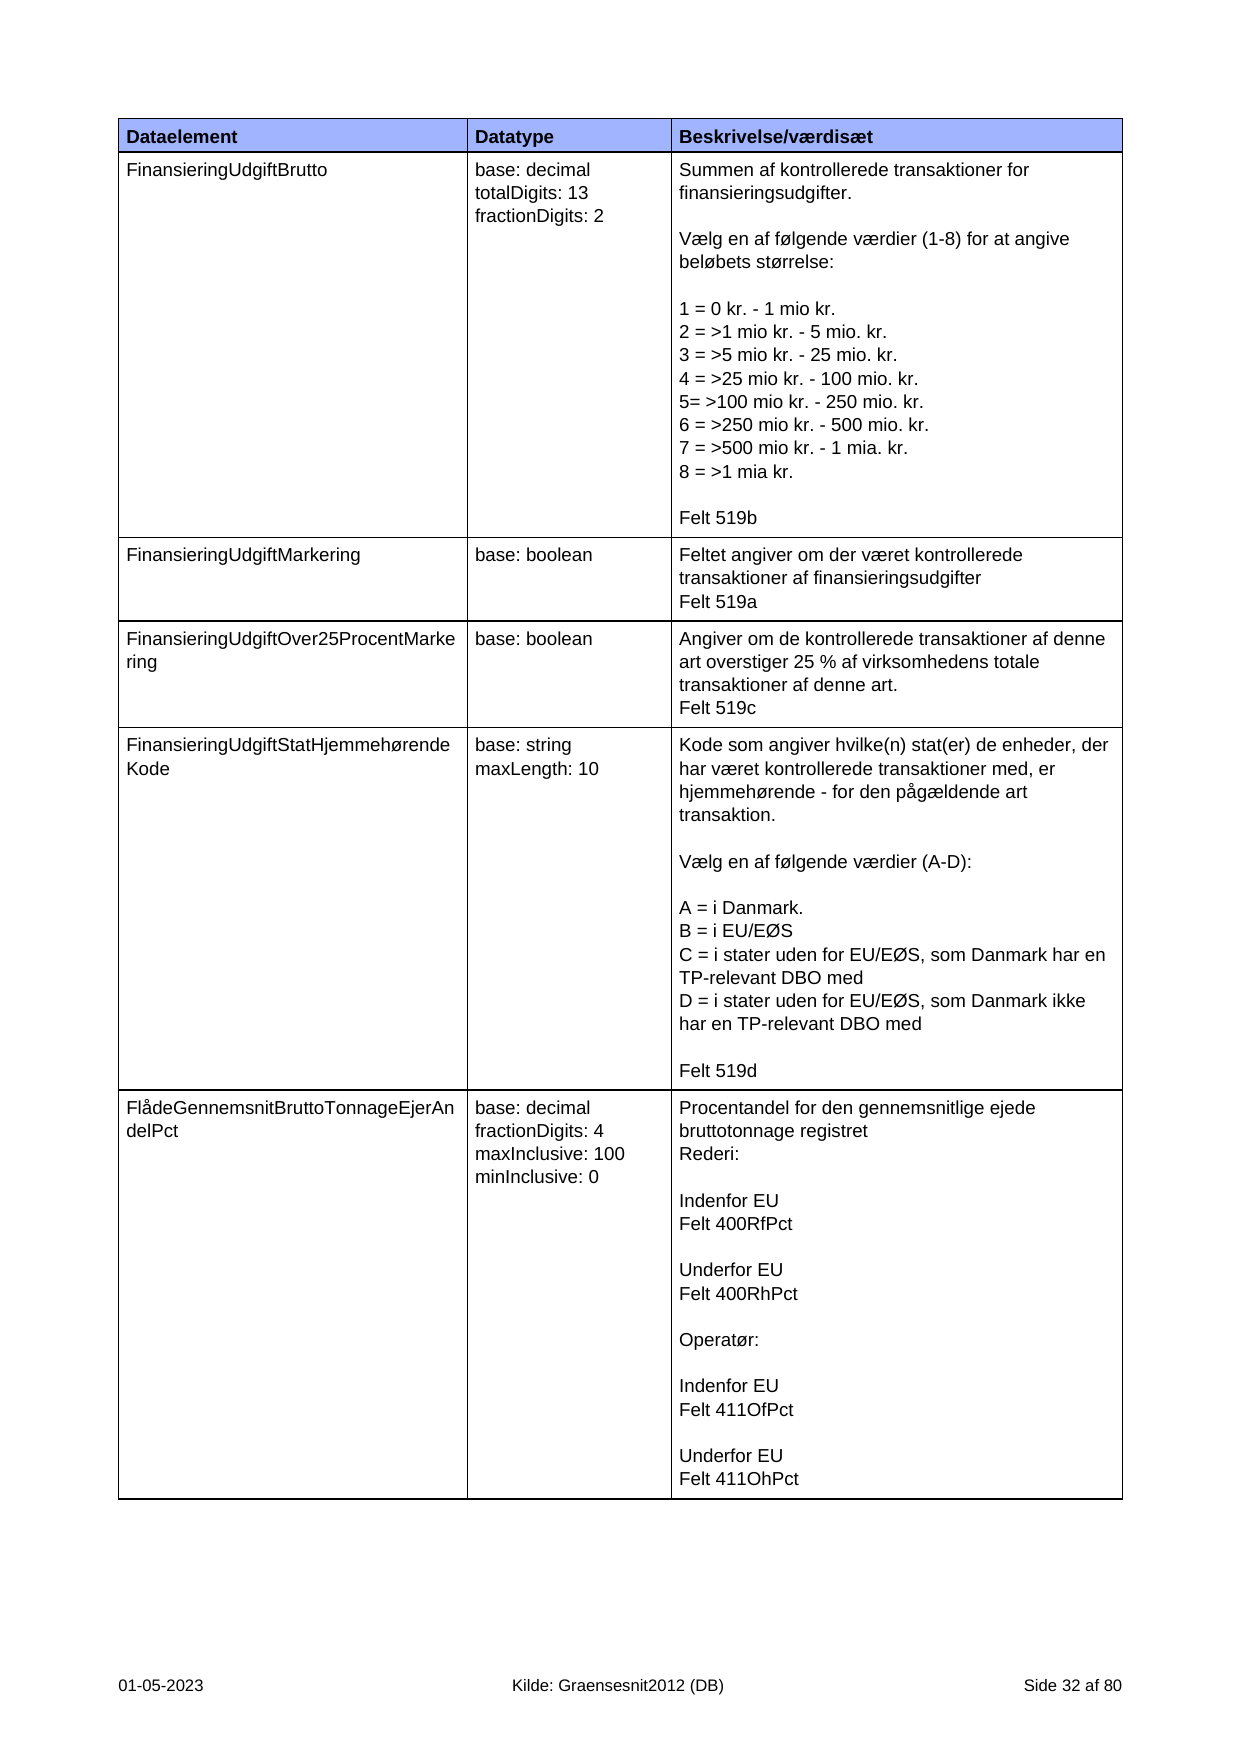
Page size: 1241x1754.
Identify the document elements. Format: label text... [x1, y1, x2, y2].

table_cell FinansieringUdgiftStatHjemmehørendeKode [119, 728, 467, 1089]
table_cell Angiver om de kontrollerede transaktioner af denne art overstiger 25 % af virksomhedens totale transaktioner af denne art. Felt 519c [672, 622, 1122, 727]
table_cell Summen af kontrollerede transaktioner for finansieringsudgifter. Vælg en af følgende værdier (1-8) for at angive beløbets størrelse: 1 = 0 kr. - 1 mio kr. 2 = >1 mio kr. - 5 mio. kr. 3 = >5 mio kr. - 25 mio. kr. 4 = >25 mio kr. - 100 mio. kr. 5= >100 mio kr. - 250 mio. kr. 6 = >250 mio kr. - 500 mio. kr. 7 = >500 mio kr. - 1 mia. kr. 8 = >1 mia kr. Felt 519b [672, 153, 1122, 536]
table_cell base: boolean [468, 622, 671, 727]
table_cell FinansieringUdgiftBrutto [119, 153, 467, 536]
table_cell FlådeGennemsnitBruttoTonnageEjerAndelPct [119, 1091, 467, 1498]
table_cell base: string maxLength: 10 [468, 728, 671, 1089]
table_cell base: decimal fractionDigits: 4 maxInclusive: 100 minInclusive: 0 [468, 1091, 671, 1498]
table_cell FinansieringUdgiftMarkering [119, 538, 467, 620]
table_cell base: decimal totalDigits: 13 fractionDigits: 2 [468, 153, 671, 536]
table_header Datatype [468, 119, 671, 151]
table_cell base: boolean [468, 538, 671, 620]
table_cell Kode som angiver hvilke(n) stat(er) de enheder, der har været kontrollerede transaktioner med, er hjemmehørende - for den pågældende art transaktion. Vælg en af følgende værdier (A-D): A = i Danmark. B = i EU/EØS C = i stater uden for EU/EØS, som Danmark har en TP-relevant DBO med D = i stater uden for EU/EØS, som Danmark ikke har en TP-relevant DBO med Felt 519d [672, 728, 1122, 1089]
table_header Beskrivelse/værdisæt [672, 119, 1122, 151]
table_cell FinansieringUdgiftOver25ProcentMarkering [119, 622, 467, 727]
table_cell Procentandel for den gennemsnitlige ejede bruttotonnage registret Rederi: Indenfor EU Felt 400RfPct Underfor EU Felt 400RhPct Operatør: Indenfor EU Felt 411OfPct Underfor EU Felt 411OhPct [672, 1091, 1122, 1498]
table_cell Feltet angiver om der været kontrollerede transaktioner af finansieringsudgifter Felt 519a [672, 538, 1122, 620]
table_header Dataelement [119, 119, 467, 151]
